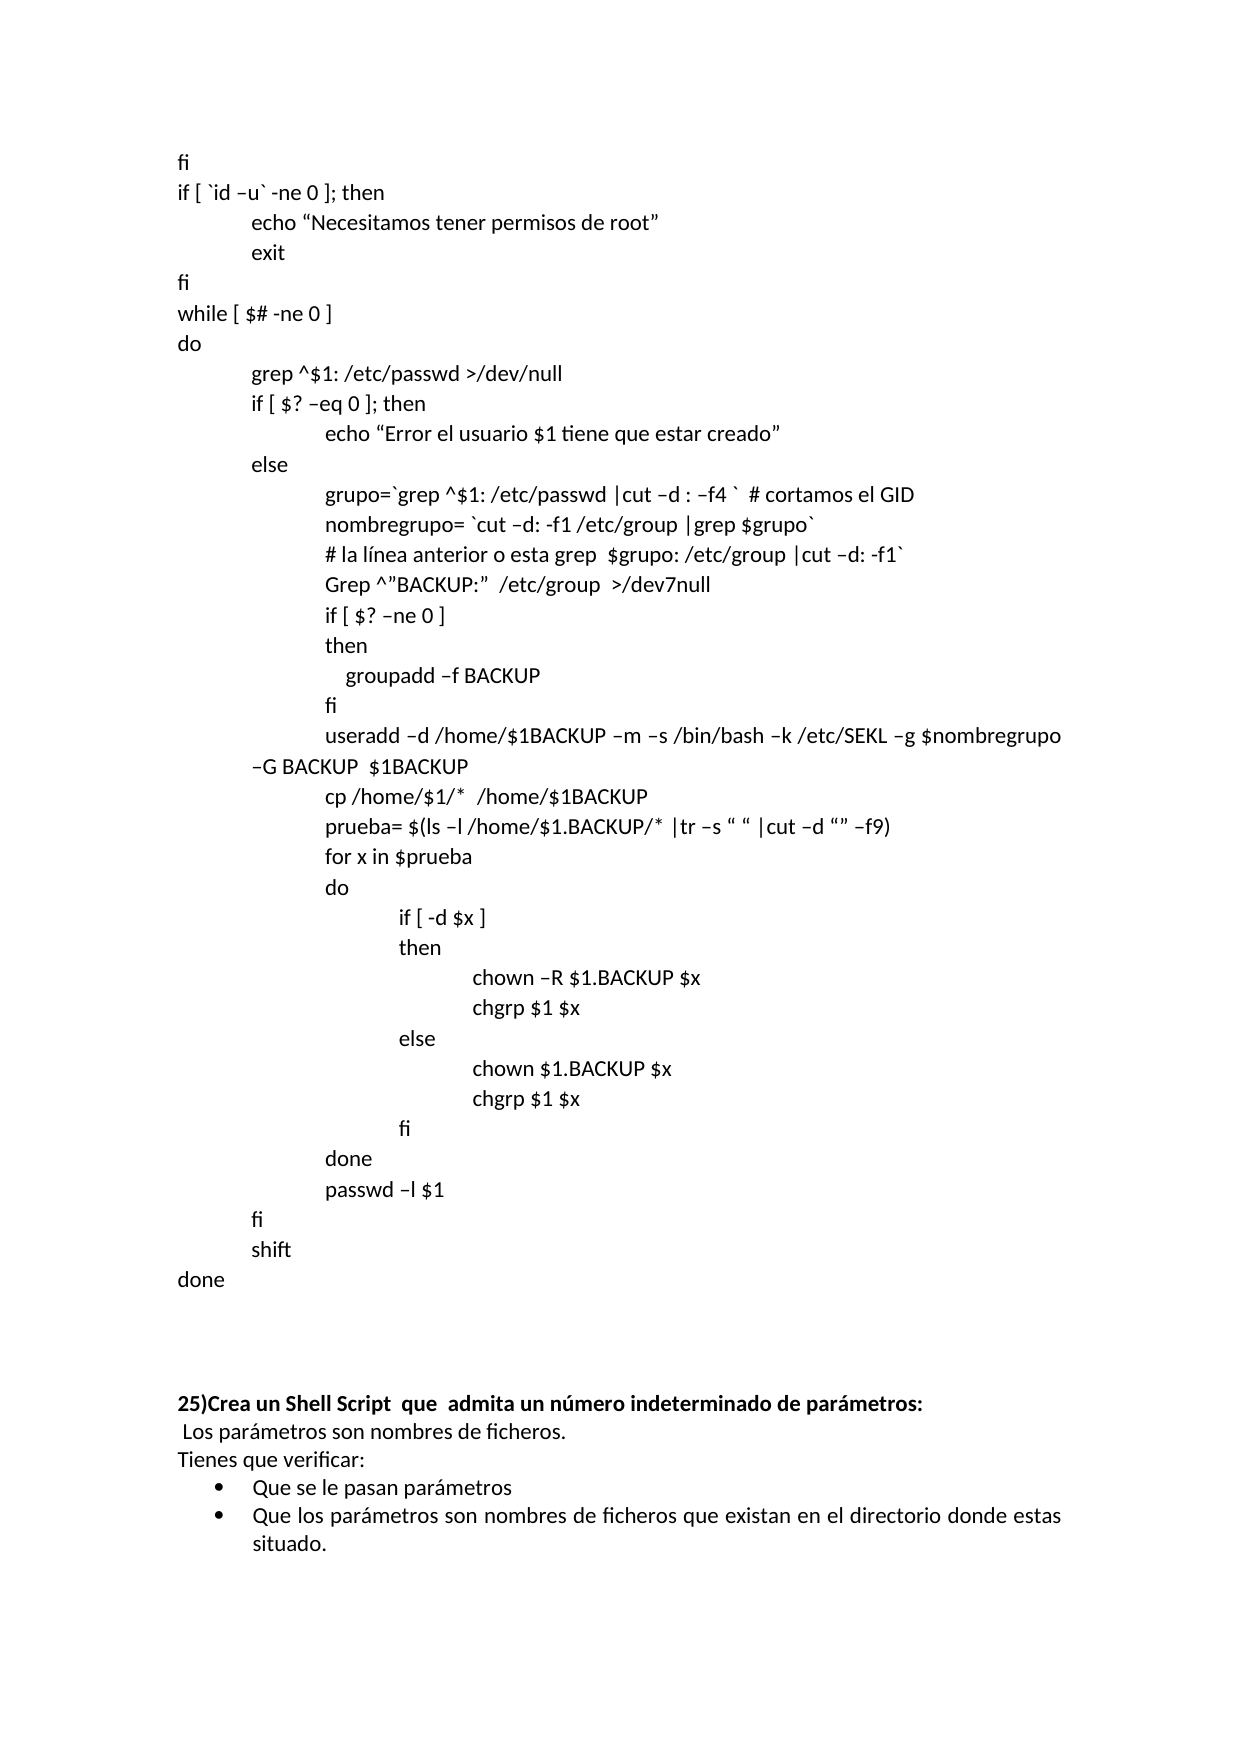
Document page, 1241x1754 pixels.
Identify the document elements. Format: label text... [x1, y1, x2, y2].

text done [251, 1144, 1063, 1172]
text done [177, 1265, 1063, 1293]
text exit [177, 238, 1063, 266]
text fi [251, 1114, 1063, 1142]
text Tienes que verificar: [177, 1445, 1063, 1473]
text # la línea anterior o esta grep $grupo: /etc/group |cut –d: -f1` [251, 540, 1063, 568]
list Que los parámetros son nombres de ficheros que existan en el directorio donde estas situado. [215, 1501, 1063, 1557]
text useradd –d /home/$1BACKUP –m –s /bin/bash –k /etc/SEKL –g $nombregrupo –G BACKUP $1BACKUP [251, 722, 1063, 780]
text then [251, 933, 1063, 961]
text do [251, 873, 1063, 901]
list Que se le pasan parámetros [215, 1473, 1063, 1501]
text chgrp $1 $x [251, 993, 1063, 1021]
text chown –R $1.BACKUP $x [251, 963, 1063, 991]
text if [ $? –ne 0 ] [251, 601, 1063, 629]
text if [ `id –u` -ne 0 ]; then [177, 178, 1063, 206]
text then [251, 631, 1063, 659]
text chown $1.BACKUP $x [251, 1054, 1063, 1082]
text nombregrupo= `cut –d: -f1 /etc/group |grep $grupo` [177, 510, 1063, 538]
text fi [251, 691, 1063, 719]
text shift [177, 1235, 1063, 1263]
text fi [177, 1205, 1063, 1233]
text grep ^$1: /etc/passwd >/dev/null [177, 359, 1063, 387]
text cp /home/$1/* /home/$1BACKUP [251, 782, 1063, 810]
text echo “Necesitamos tener permisos de root” [177, 208, 1063, 236]
text while [ $# -ne 0 ] [177, 299, 1063, 327]
text passwd –l $1 [251, 1175, 1063, 1203]
text grupo=`grep ^$1: /etc/passwd |cut –d : –f4 ` # cortamos el GID [177, 480, 1063, 508]
text fi [177, 268, 1063, 296]
text do [177, 329, 1063, 357]
text 25)Crea un Shell Script que admita un número indeterminado de parámetros: [177, 1389, 1063, 1417]
text prueba= $(ls –l /home/$1.BACKUP/* |tr –s “ “ |cut –d “” –f9) [251, 812, 1063, 840]
text groupadd –f BACKUP [251, 661, 1063, 689]
text Grep ^”BACKUP:” /etc/group >/dev7null [251, 571, 1063, 598]
text for x in $prueba [251, 842, 1063, 870]
text else [177, 450, 1063, 478]
text if [ $? –eq 0 ]; then [177, 389, 1063, 417]
text fi [177, 148, 1063, 176]
text else [251, 1024, 1063, 1052]
text chgrp $1 $x [251, 1084, 1063, 1112]
text Los parámetros son nombres de ficheros. [177, 1417, 1063, 1445]
text if [ -d $x ] [251, 903, 1063, 931]
text echo “Error el usuario $1 tiene que estar creado” [177, 419, 1063, 447]
